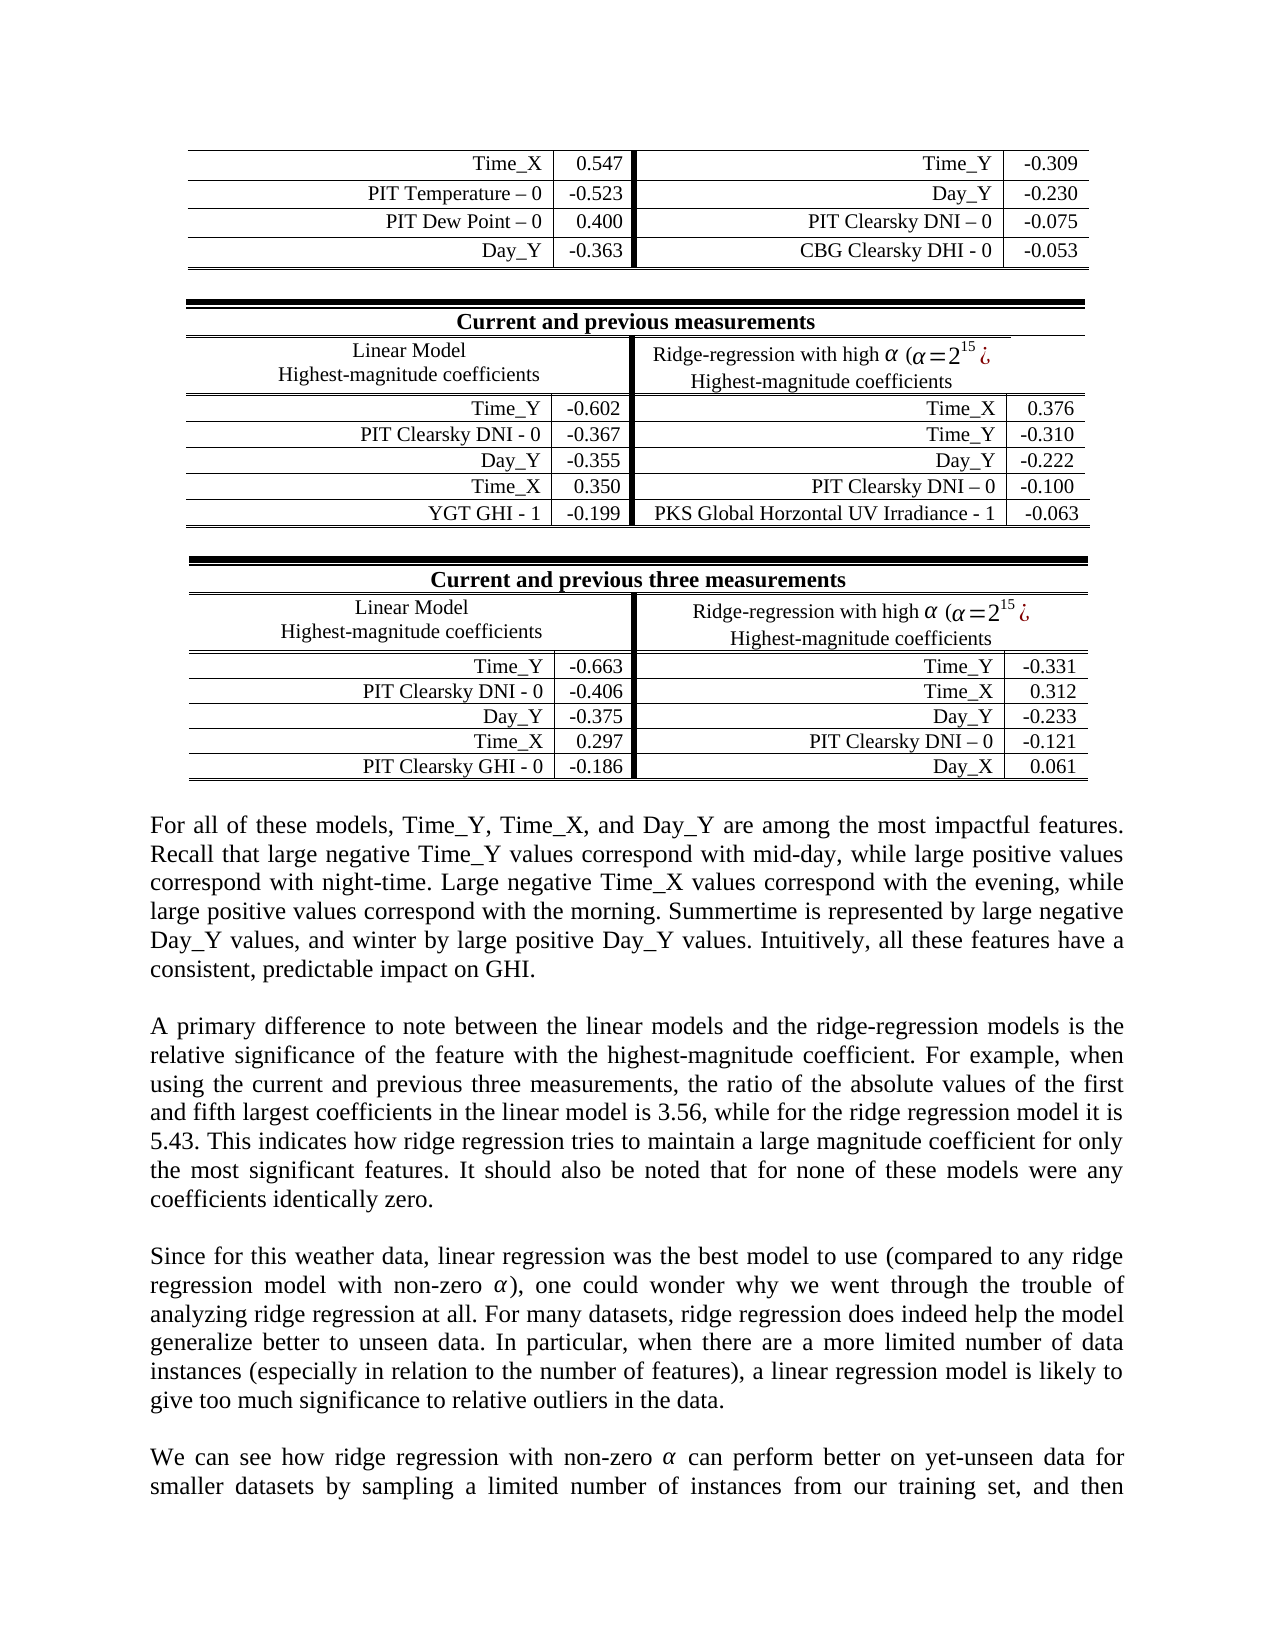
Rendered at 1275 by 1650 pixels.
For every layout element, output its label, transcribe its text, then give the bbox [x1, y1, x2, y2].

table_cell CBG Clearsky DHI - 0 [637, 238, 1003, 267]
table_cell Time_X [188, 151, 553, 180]
table_cell Day_Y [186, 448, 551, 473]
table_cell -0.406 [555, 679, 631, 703]
table_cell 0.312 [1005, 679, 1088, 703]
table_cell Day_Y [637, 704, 1004, 728]
table_cell -0.367 [552, 422, 629, 447]
table_cell Day_Y [637, 181, 1003, 208]
table_cell -0.663 [555, 654, 631, 678]
table_cell Day_Y [635, 448, 1006, 473]
table_cell PIT Clearsky DNI - 0 [189, 679, 554, 703]
table_cell Day_Y [189, 704, 554, 728]
table_cell PIT Clearsky GHI - 0 [189, 754, 554, 778]
table_cell PIT Dew Point – 0 [188, 209, 553, 237]
table_cell Linear Model Highest-magnitude coefficients [186, 338, 629, 393]
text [150, 1442, 1125, 1500]
table_cell Time_Y [189, 654, 554, 678]
table_cell -0.355 [552, 448, 629, 473]
table_cell -0.309 [1004, 151, 1089, 180]
table_header Current and previous three measurements [189, 566, 1088, 592]
table_cell -0.363 [554, 238, 631, 267]
table_cell -0.310 [1007, 422, 1085, 447]
table_cell PIT Clearsky DNI - 0 [186, 422, 551, 447]
table_cell 0.297 [555, 729, 631, 753]
table_cell Time_Y [635, 422, 1006, 447]
text Since for this weather data, linear regression was the best model to use (compared to any ridge regression model with non-zero ), one could wonder why we went through the trouble of analyzing ridge regression at all. For many datasets, ridge regression does indeed help the model generalize better to unseen data. In particular, when there are a more limited number of data instances (especially in relation to the number of features), a linear regression model is likely to give too much significance to relative outliers in the data. [150, 1241, 1125, 1414]
table_cell -0.233 [1005, 704, 1088, 728]
table_cell Ridge-regression with high ( Highest-magnitude coefficients [635, 338, 1011, 393]
table_cell -0.100 [1007, 474, 1085, 499]
text For all of these models, Time_Y, Time_X, and Day_Y are among the most impactful features. Recall that large negative Time_Y values correspond with mid-day, while large positive values correspond with night-time. Large negative Time_X values correspond with the evening, while large positive values correspond with the morning. Summertime is represented by large negative Day_Y values, and winter by large positive Day_Y values. Intuitively, all these features have a consistent, predictable impact on GHI. [150, 810, 1125, 982]
table_cell PIT Clearsky DNI – 0 [635, 474, 1006, 499]
table_cell PIT Clearsky DNI – 0 [637, 209, 1003, 237]
table_cell -0.331 [1005, 654, 1088, 678]
table_cell -0.602 [552, 396, 629, 421]
table_header Current and previous measurements [186, 309, 1085, 335]
table_cell Day_Y [188, 238, 553, 267]
table_cell Time_Y [186, 396, 551, 421]
table_cell -0.186 [555, 754, 631, 778]
table_cell Time_X [635, 396, 1006, 421]
table_cell -0.375 [555, 704, 631, 728]
table_cell Time_X [637, 679, 1004, 703]
table_cell -0.121 [1005, 729, 1088, 753]
table_cell Time_X [186, 474, 551, 499]
table_cell PIT Clearsky DNI – 0 [637, 729, 1004, 753]
table_cell -0.075 [1004, 209, 1089, 237]
table_cell Day_X [637, 754, 1004, 778]
table_cell -0.199 [552, 500, 629, 524]
table_cell Time_Y [637, 151, 1003, 180]
table_cell 0.350 [552, 474, 629, 499]
table_cell Linear Model Highest-magnitude coefficients [189, 595, 631, 650]
table_cell PKS Global Horzontal UV Irradiance - 1 [635, 500, 1006, 524]
table_cell -0.053 [1004, 238, 1089, 267]
table_cell 0.547 [554, 151, 631, 180]
table_cell Time_Y [637, 654, 1004, 678]
table_cell PIT Temperature – 0 [188, 181, 553, 208]
table_cell -0.523 [554, 181, 631, 208]
table_cell -0.063 [1007, 500, 1090, 524]
table_cell 0.376 [1007, 396, 1085, 421]
table_cell -0.230 [1004, 181, 1089, 208]
table_cell Ridge-regression with high ( Highest-magnitude coefficients [637, 595, 1088, 650]
table_cell -0.222 [1007, 448, 1085, 473]
text A primary difference to note between the linear models and the ridge-regression models is the relative significance of the feature with the highest-magnitude coefficient. For example, when using the current and previous three measurements, the ratio of the absolute values of the first and fifth largest coefficients in the linear model is 3.56, while for the ridge regression model it is 5.43. This indicates how ridge regression tries to maintain a large magnitude coefficient for only the most significant features. It should also be noted that for none of these models were any coefficients identically zero. [150, 1011, 1125, 1212]
table_cell 0.400 [554, 209, 631, 237]
table_cell YGT GHI - 1 [186, 500, 551, 524]
table_cell Time_X [189, 729, 554, 753]
table_cell 0.061 [1005, 754, 1088, 778]
